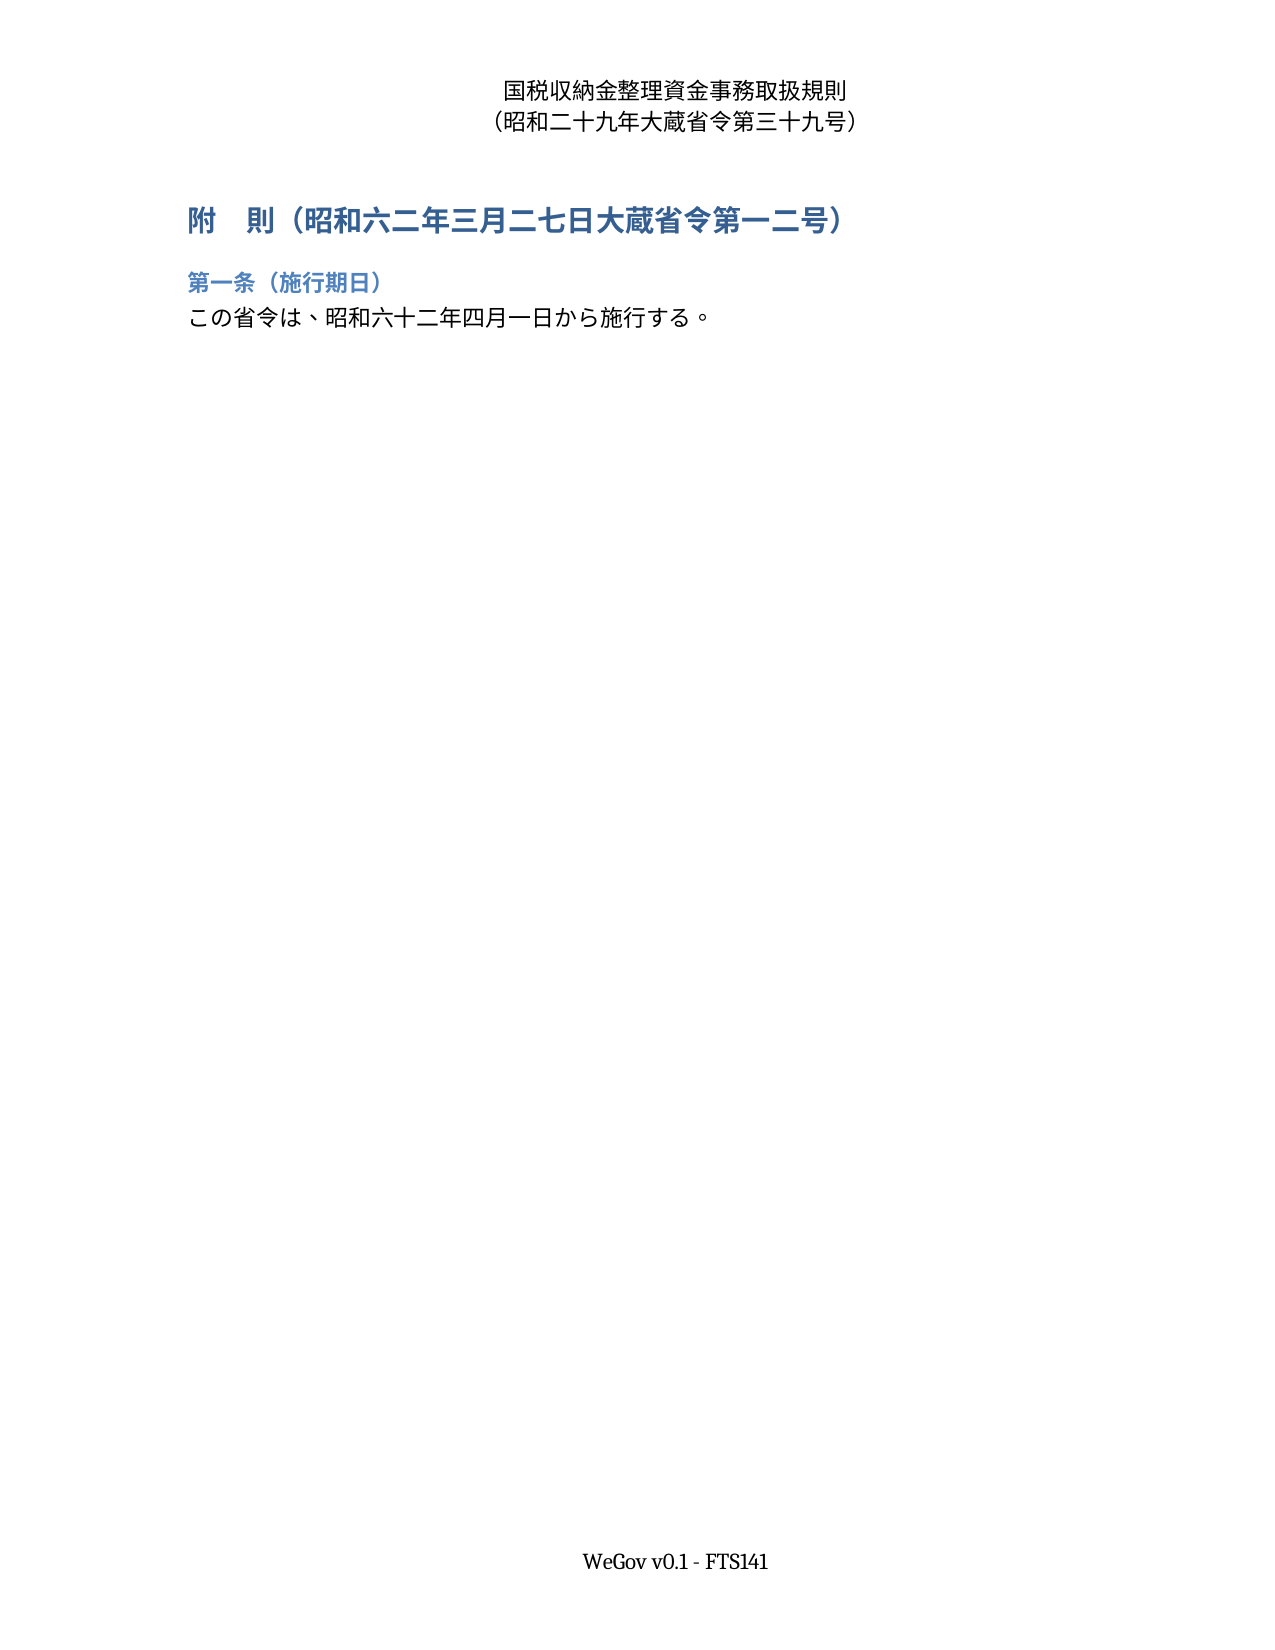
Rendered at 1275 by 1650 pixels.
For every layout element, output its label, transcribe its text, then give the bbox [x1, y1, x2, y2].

subtitle 第一条（施行期日） [187, 266, 1087, 298]
text この省令は、昭和六十二年四月一日から施行する。 [187, 302, 1087, 334]
subtitle 附 則（昭和六二年三月二七日大蔵省令第一二号） [187, 200, 1087, 240]
